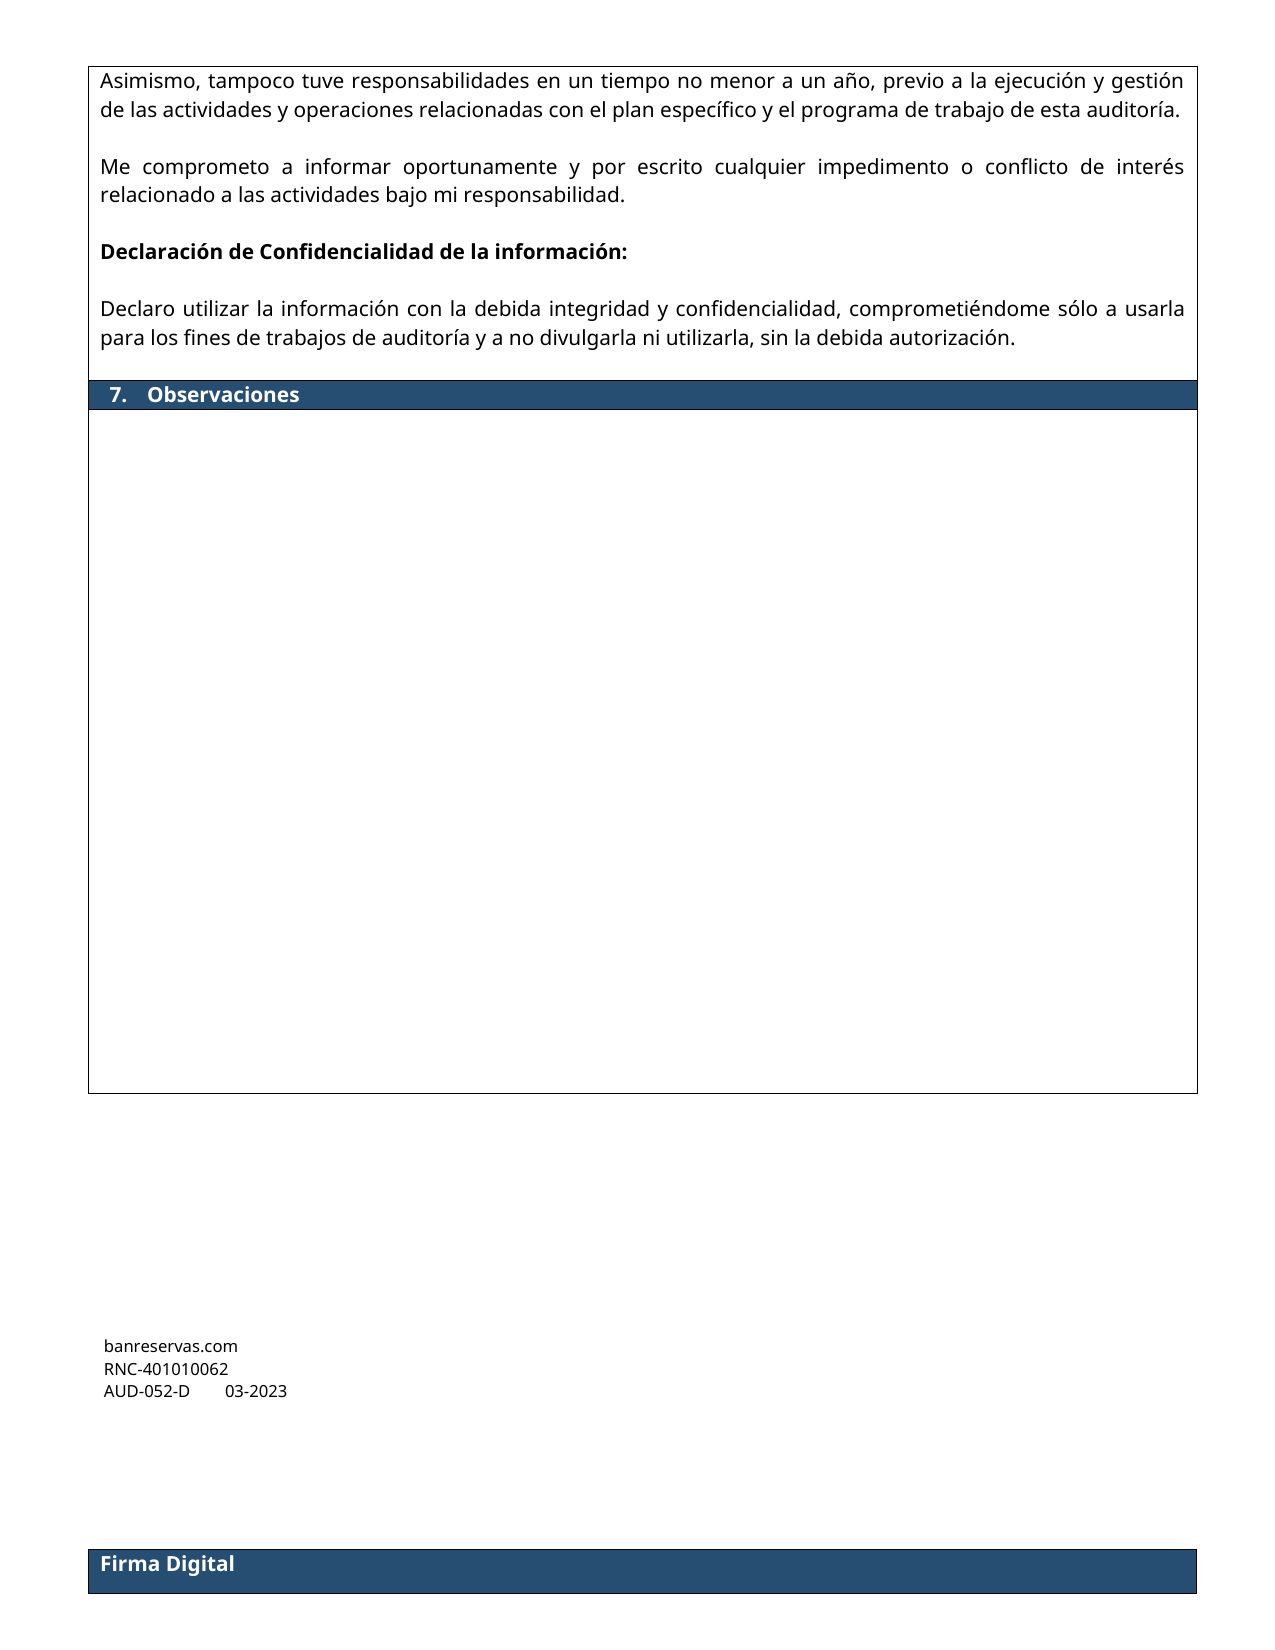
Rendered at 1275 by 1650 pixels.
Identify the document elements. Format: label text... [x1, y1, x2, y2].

table_cell [89, 410, 1197, 1092]
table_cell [89, 67, 1197, 379]
table_header Firma Digital [89, 1550, 1196, 1593]
table_cell Observaciones [89, 381, 1197, 409]
